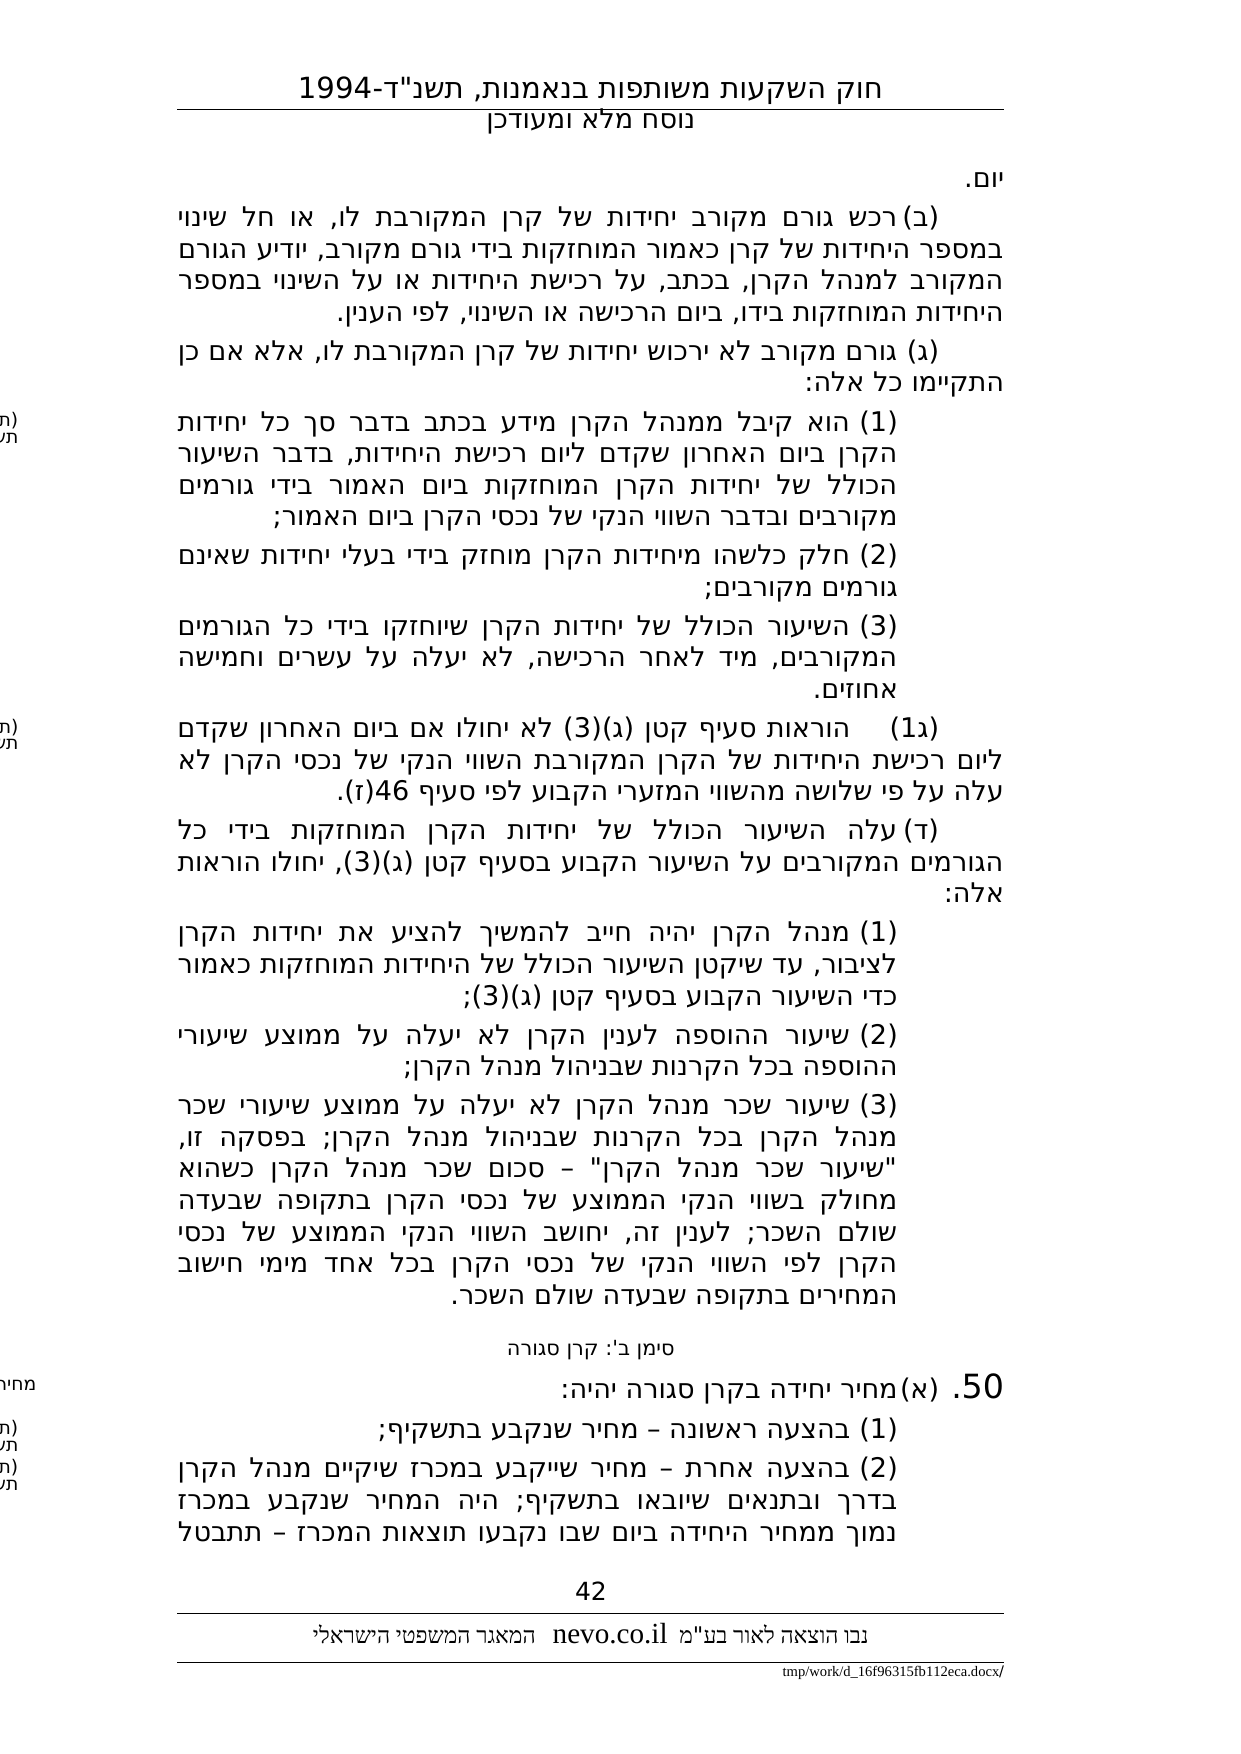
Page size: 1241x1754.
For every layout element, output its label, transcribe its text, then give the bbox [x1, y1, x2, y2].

text (1) מנהל הקרן יהיה חייב להמשיך להציע את יחידות הקרן לציבור, עד שיקטן השיעור הכולל של היחידות המוחזקות כאמור כדי השיעור הקבוע בסעיף קטן (ג)(3); [177, 917, 898, 1011]
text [177, 162, 1004, 194]
text (2) שיעור ההוספה לענין הקרן לא יעלה על ממוצע שיעורי ההוספה בכל הקרנות שבניהול מנהל הקרן; [177, 1019, 898, 1082]
text (1) הוא קיבל ממנהל הקרן מידע בכתב בדבר סך כל יחידות הקרן ביום האחרון שקדם ליום רכישת היחידות, בדבר השיעור הכולל של יחידות הקרן המוחזקות ביום האמור בידי גורמים מקורבים ובדבר השווי הנקי של נכסי הקרן ביום האמור; [177, 406, 898, 532]
text סימן ב': קרן סגורה [177, 1336, 1004, 1360]
text (2) חלק כלשהו מיחידות הקרן מוחזק בידי בעלי יחידות שאינם גורמים מקורבים; [177, 539, 898, 603]
text (1) בהצעה ראשונה – מחיר שנקבע בתשקיף; [177, 1414, 898, 1445]
text (3) השיעור הכולל של יחידות הקרן שיוחזקו בידי כל הגורמים המקורבים, מיד לאחר הרכישה, לא יעלה על עשרים וחמישה אחוזים. [177, 610, 898, 705]
text (3) שיעור שכר מנהל הקרן לא יעלה על ממוצע שיעורי שכר מנהל הקרן בכל הקרנות שבניהול מנהל הקרן; בפסקה זו, "שיעור שכר מנהל הקרן" – סכום שכר מנהל הקרן כשהוא מחולק בשווי הנקי הממוצע של נכסי הקרן בתקופה שבעדה שולם השכר; לענין זה, יחושב השווי הנקי הממוצע של נכסי הקרן לפי השווי הנקי של נכסי הקרן בכל אחד מימי חישוב המחירים בתקופה שבעדה שולם השכר. [177, 1089, 898, 1311]
text (ב) רכש גורם מקורב יחידות של קרן המקורבת לו, או חל שינוי במספר היחידות של קרן כאמור המוחזקות בידי גורם מקורב, יודיע הגורם המקורב למנהל הקרן, בכתב, על רכישת היחידות או על השינוי במספר היחידות המוחזקות בידו, ביום הרכישה או השינוי, לפי הענין. [177, 201, 1004, 328]
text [177, 1453, 898, 1547]
text 50. (א) מחיר יחידה בקרן סגורה יהיה: [177, 1367, 1004, 1406]
text (ג) גורם מקורב לא ירכוש יחידות של קרן המקורבת לו, אלא אם כן התקיימו כל אלה: [177, 335, 1004, 398]
text (ד) עלה השיעור הכולל של יחידות הקרן המוחזקות בידי כל הגורמים המקורבים על השיעור הקבוע בסעיף קטן (ג)(3), יחולו הוראות אלה: [177, 814, 1004, 909]
text (ג1) הוראות סעיף קטן (ג)(3) לא יחולו אם ביום האחרון שקדם ליום רכישת היחידות של הקרן המקורבת השווי הנקי של נכסי הקרן לא עלה על פי שלושה מהשווי המזערי הקבוע לפי סעיף 46(ז). [177, 712, 1004, 807]
